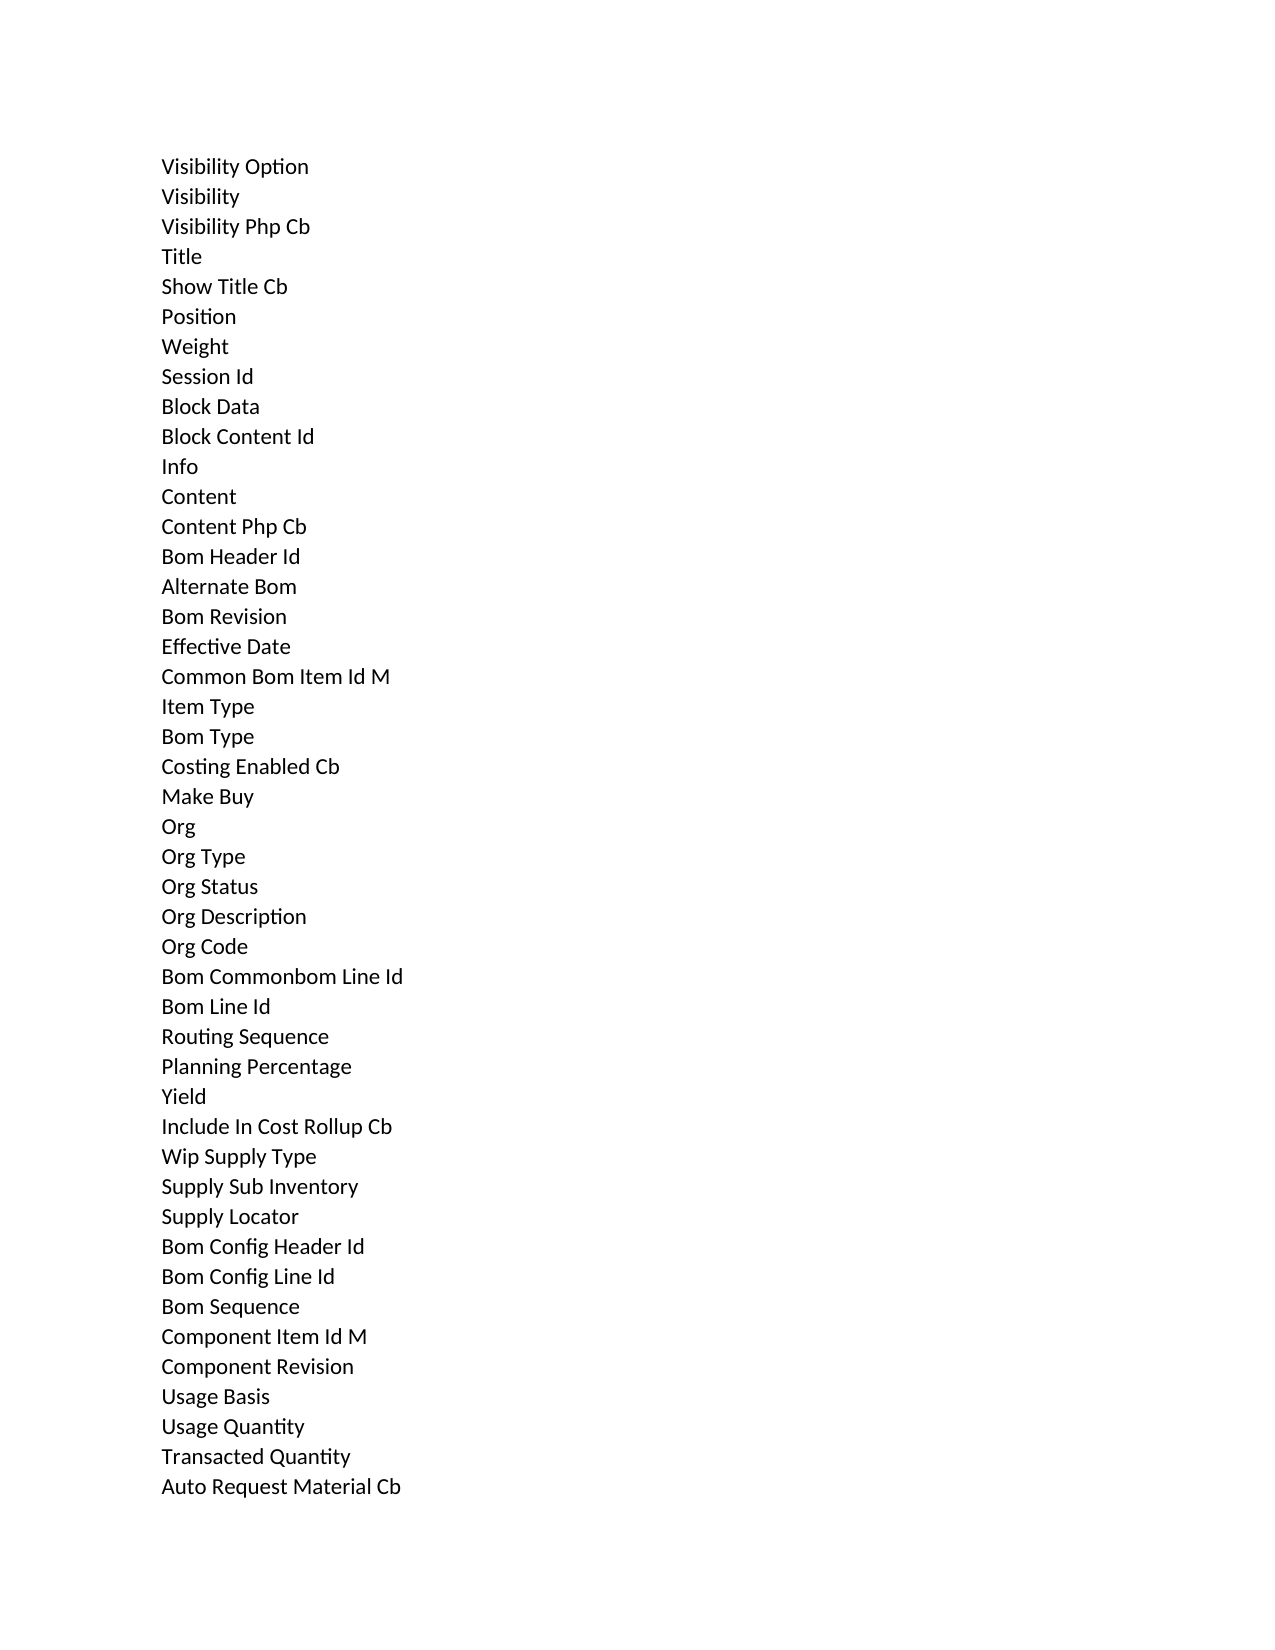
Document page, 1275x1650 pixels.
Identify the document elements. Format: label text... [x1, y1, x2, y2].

table_cell Bom Type [150, 720, 465, 750]
table_cell Alternate Bom [150, 570, 465, 600]
table_cell Info [150, 450, 465, 480]
table_cell Make Buy [150, 780, 465, 810]
table_cell Bom Line Id [150, 990, 465, 1020]
table_cell Weight [150, 330, 465, 360]
table_cell Bom Config Header Id [150, 1230, 465, 1260]
table_cell Bom Config Line Id [150, 1260, 465, 1290]
table_cell Position [150, 300, 465, 330]
table_cell Costing Enabled Cb [150, 750, 465, 780]
table_cell Yield [150, 1080, 465, 1110]
table_cell Supply Locator [150, 1200, 465, 1230]
table_cell Visibility [150, 180, 465, 210]
table_cell Component Item Id M [150, 1320, 465, 1350]
table_cell Usage Basis [150, 1380, 465, 1410]
table_cell Show Title Cb [150, 270, 465, 300]
table_cell Auto Request Material Cb [150, 1470, 465, 1500]
table_cell Block Data [150, 390, 465, 420]
table_cell Block Content Id [150, 420, 465, 450]
table_cell Wip Supply Type [150, 1140, 465, 1170]
table_cell Content [150, 480, 465, 510]
table_cell Transacted Quantity [150, 1440, 465, 1470]
table_cell Bom Sequence [150, 1290, 465, 1320]
table_cell Item Type [150, 690, 465, 720]
table_cell Title [150, 240, 465, 270]
table_cell Org Description [150, 900, 465, 930]
table_cell Common Bom Item Id M [150, 660, 465, 690]
table_cell Session Id [150, 360, 465, 390]
table_cell Visibility Option [150, 150, 465, 180]
table_cell Org Code [150, 930, 465, 960]
table_cell Bom Commonbom Line Id [150, 960, 465, 990]
table_cell Content Php Cb [150, 510, 465, 540]
table_cell Include In Cost Rollup Cb [150, 1110, 465, 1140]
table_cell Bom Revision [150, 600, 465, 630]
table_cell Supply Sub Inventory [150, 1170, 465, 1200]
table_cell Visibility Php Cb [150, 210, 465, 240]
table_cell Org Status [150, 870, 465, 900]
table_cell Routing Sequence [150, 1020, 465, 1050]
table_cell Effective Date [150, 630, 465, 660]
table_cell Planning Percentage [150, 1050, 465, 1080]
table_cell Component Revision [150, 1350, 465, 1380]
table_cell Org [150, 810, 465, 840]
table_cell Usage Quantity [150, 1410, 465, 1440]
table_cell Bom Header Id [150, 540, 465, 570]
table_cell Org Type [150, 840, 465, 870]
